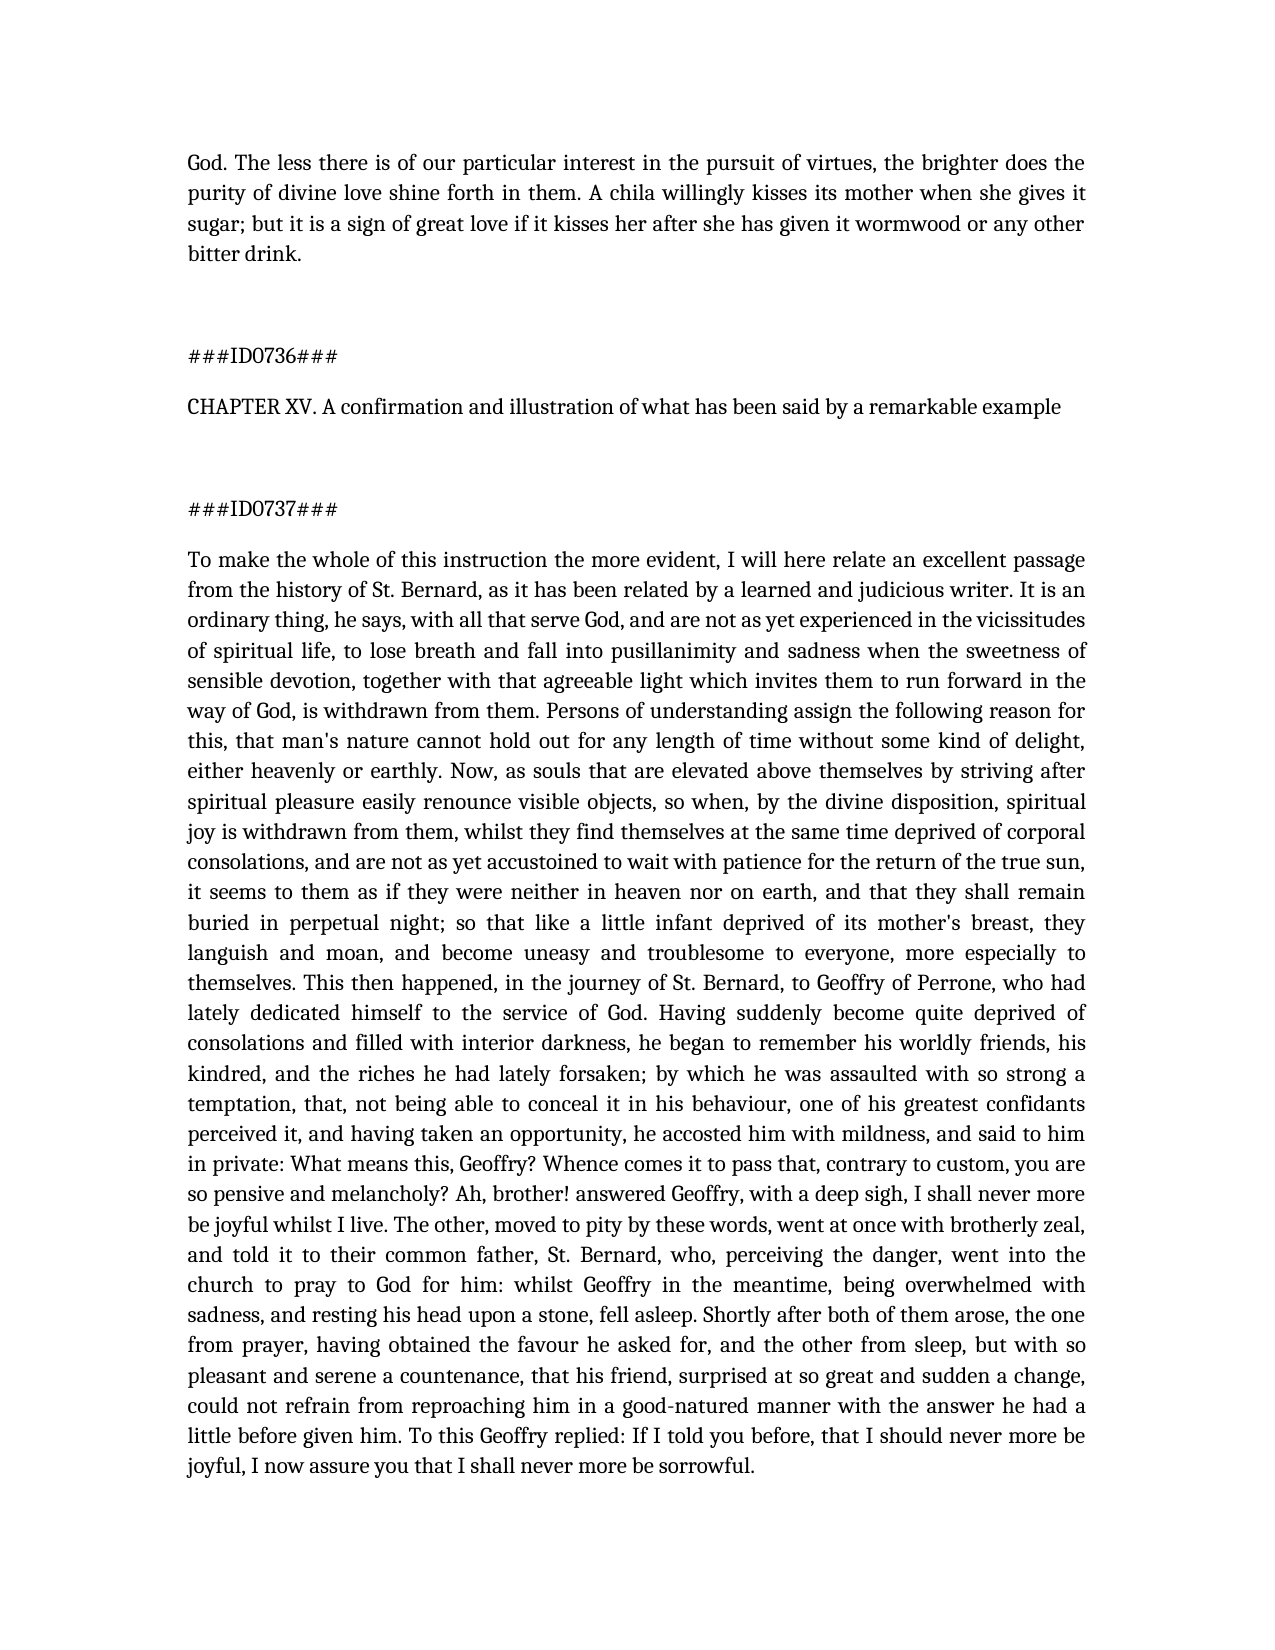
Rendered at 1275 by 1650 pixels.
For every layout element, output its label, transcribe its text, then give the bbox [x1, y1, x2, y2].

text ###ID0736### [187, 343, 1087, 369]
text CHAPTER XV. A confirmation and illustration of what has been said by a remarkable example [187, 394, 1087, 420]
text ###ID0737### [187, 496, 1087, 522]
